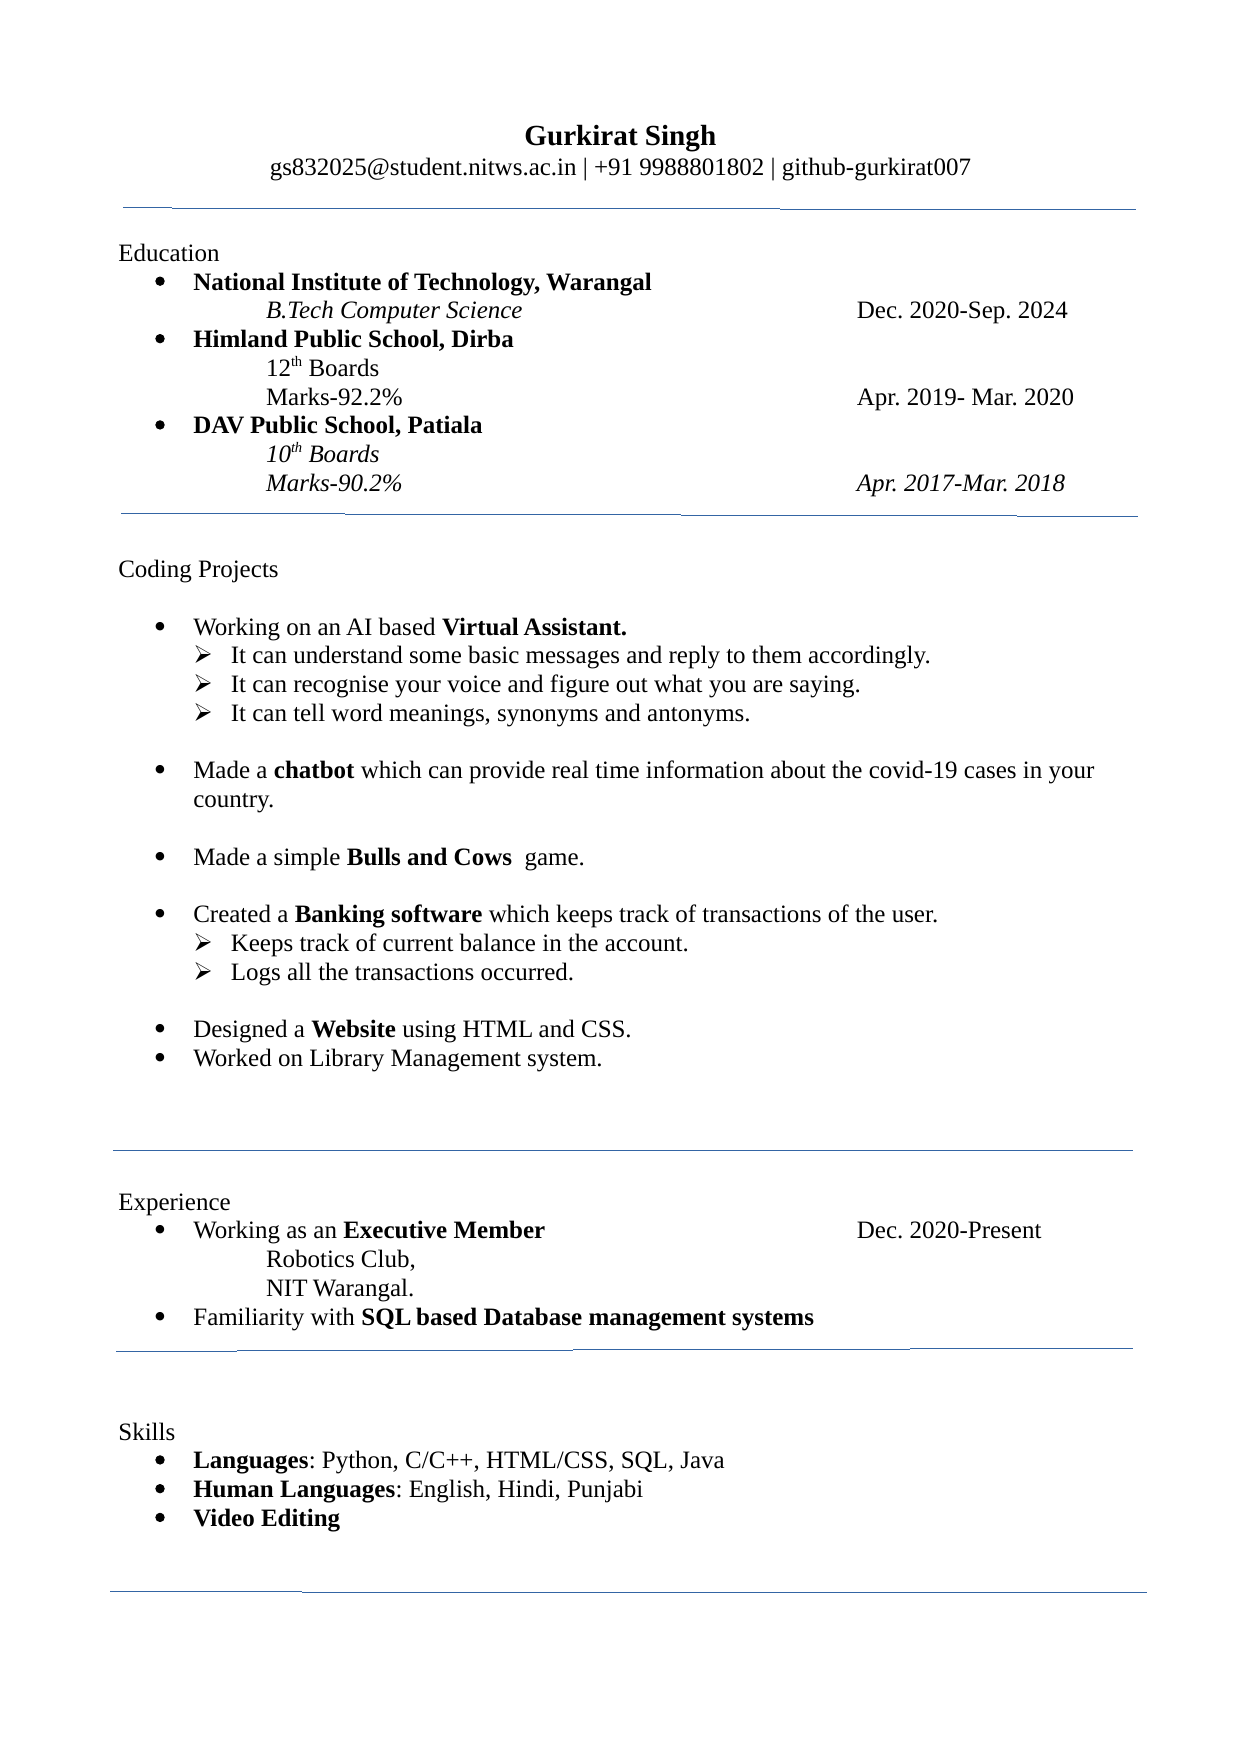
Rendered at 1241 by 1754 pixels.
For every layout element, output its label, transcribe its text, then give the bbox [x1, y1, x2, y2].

list Languages: Python, C/C++, HTML/CSS, SQL, Java [156, 1445, 1122, 1474]
list Worked on Library Management system. [156, 1043, 1122, 1072]
list National Institute of Technology, Warangal [156, 267, 1122, 295]
list Logs all the transactions occurred. [193, 957, 1122, 985]
text NIT Warangal. [118, 1273, 1122, 1302]
text Marks-92.2% Apr. 2019- Mar. 2020 [118, 382, 1122, 410]
list Working as an Executive Member Dec. 2020-Present [156, 1215, 1122, 1244]
text Experience [118, 1187, 1122, 1215]
text Robotics Club, [118, 1244, 1122, 1273]
text Gurkirat Singh [118, 118, 1122, 152]
list Created a Banking software which keeps track of transactions of the user. [156, 899, 1122, 928]
list DAV Public School, Patiala [156, 410, 1122, 439]
list It can tell word meanings, synonyms and antonyms. [193, 698, 1122, 727]
list Working on an AI based Virtual Assistant. [156, 612, 1122, 640]
list Familiarity with SQL based Database management systems [156, 1302, 1122, 1330]
text 10th Boards [118, 439, 1122, 468]
list It can recognise your voice and figure out what you are saying. [193, 669, 1122, 698]
text B.Tech Computer Science Dec. 2020-Sep. 2024 [118, 295, 1122, 324]
text Skills [118, 1417, 1122, 1445]
list Made a simple Bulls and Cows game. [156, 842, 1122, 870]
text gs832025@student.nitws.ac.in | +91 9988801802 | github-gurkirat007 [118, 152, 1122, 180]
list Keeps track of current balance in the account. [193, 928, 1122, 957]
text 12th Boards [118, 353, 1122, 382]
list Made a chatbot which can provide real time information about the covid-19 cases in your country. [156, 755, 1122, 813]
list Human Languages: English, Hindi, Punjabi [156, 1474, 1122, 1503]
list Designed a Website using HTML and CSS. [156, 1014, 1122, 1043]
list Video Editing [156, 1503, 1122, 1532]
text Marks-90.2% Apr. 2017-Mar. 2018 [118, 468, 1122, 497]
text Coding Projects [118, 554, 1122, 583]
text Education [118, 238, 1122, 267]
list Himland Public School, Dirba [156, 324, 1122, 353]
list It can understand some basic messages and reply to them accordingly. [193, 640, 1122, 669]
